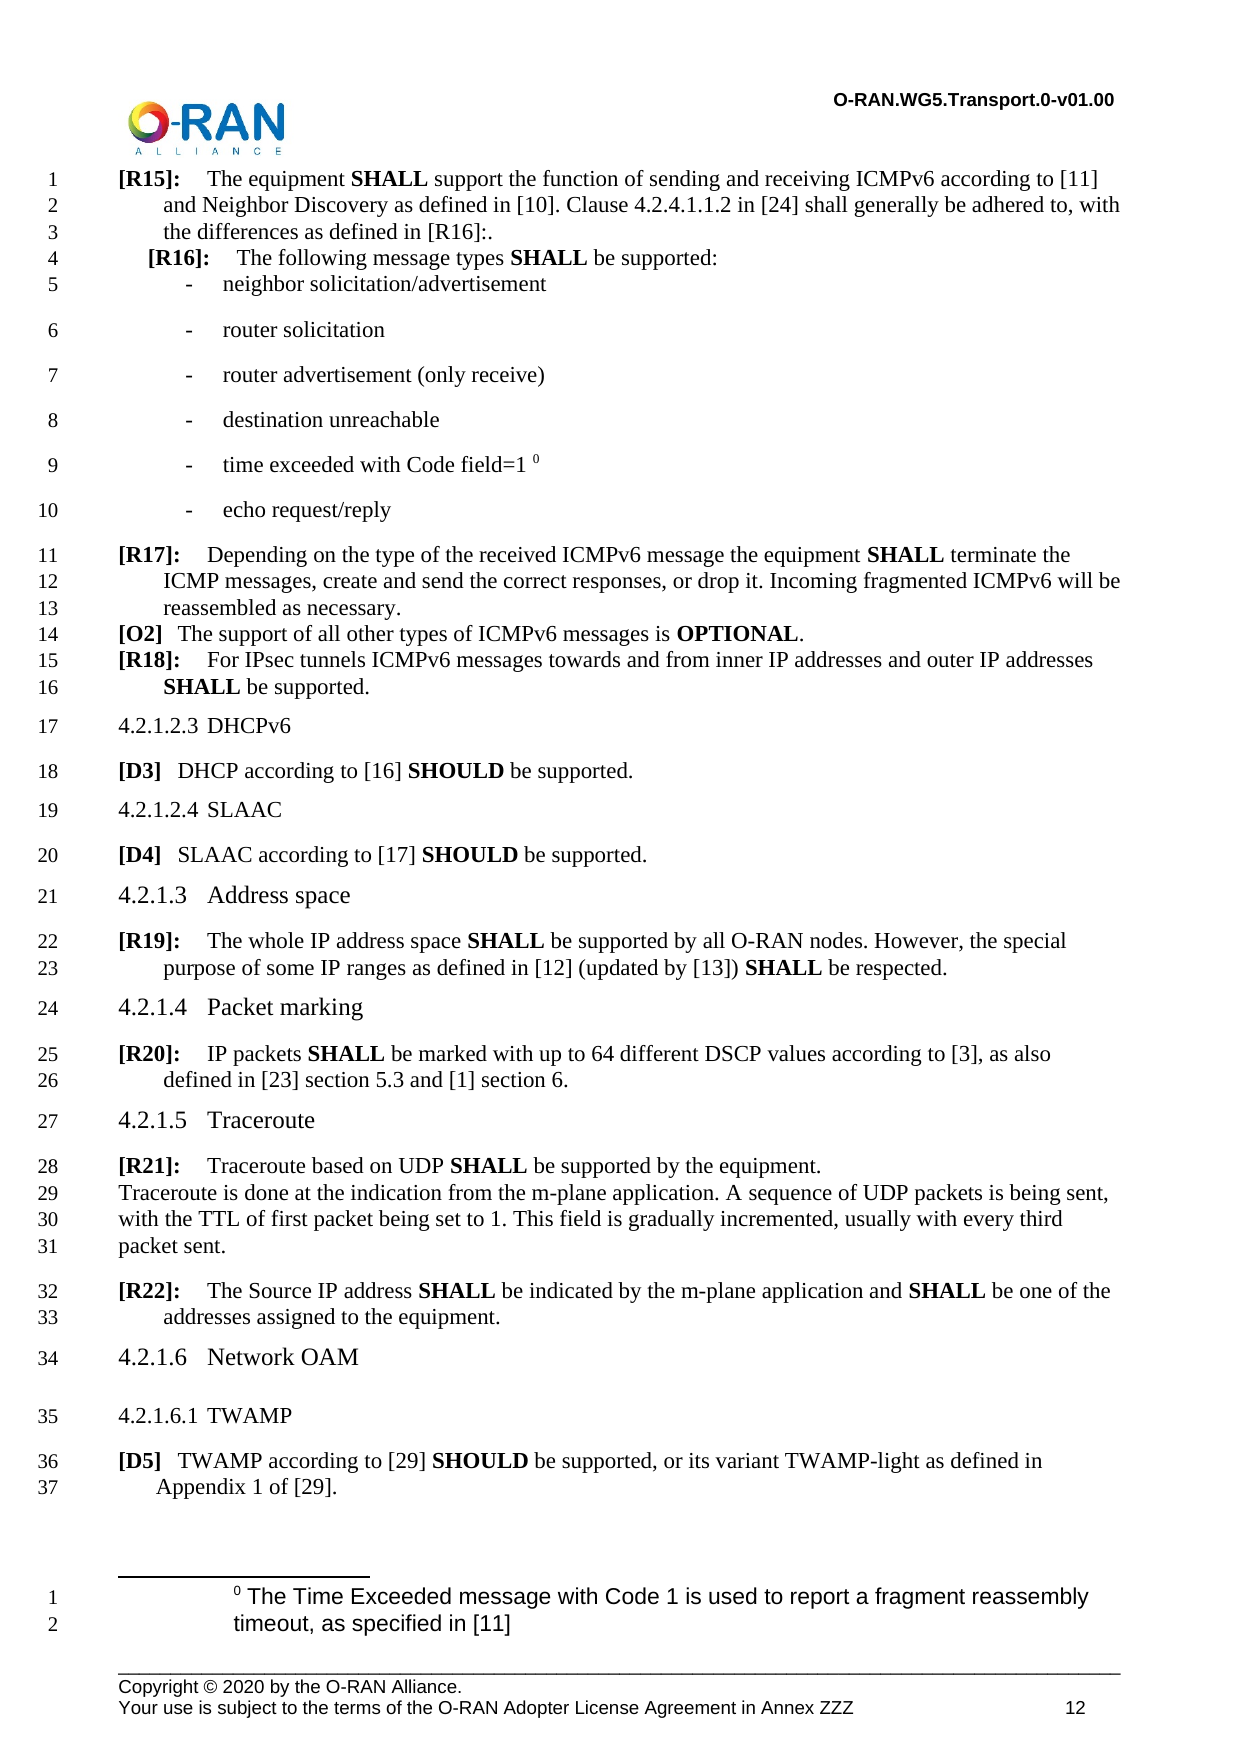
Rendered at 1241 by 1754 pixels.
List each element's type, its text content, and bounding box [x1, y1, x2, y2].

list router solicitation [185, 316, 1122, 342]
list The whole IP address space SHALL be supported by all O-RAN nodes. However, the special purpose of some IP ranges as defined in [12] (updated by [13]) SHALL be respected. [118, 927, 1122, 980]
list neighbor solicitation/advertisement [185, 271, 1122, 297]
subtitle 4.2.1.6.1 TWAMP [118, 1402, 1122, 1428]
list time exceeded with Code field=1 [185, 451, 1122, 477]
picture [118, 88, 298, 166]
list router advertisement (only receive) [185, 361, 1122, 387]
list Depending on the type of the received ICMPv6 message the equipment SHALL terminate the ICMP messages, create and send the correct responses, or drop it. Incoming fragmented ICMPv6 will be reassembled as necessary. [118, 541, 1122, 620]
list echo request/reply [185, 496, 1122, 522]
subtitle 4.2.1.6 Network OAM [118, 1342, 1122, 1371]
list DHCP according to [16] SHOULD be supported. [118, 757, 1122, 783]
subtitle 4.2.1.4 Packet marking [118, 992, 1122, 1021]
list The Source IP address SHALL be indicated by the m-plane application and SHALL be one of the addresses assigned to the equipment. [118, 1277, 1122, 1329]
subtitle 4.2.1.2.3 DHCPv6 [118, 712, 1122, 738]
list The support of all other types of ICMPv6 messages is OPTIONAL. [118, 620, 1122, 647]
list Traceroute based on UDP SHALL be supported by the equipment. [118, 1153, 1122, 1179]
list destination unreachable [185, 406, 1122, 432]
subtitle 4.2.1.3 Address space [118, 880, 1122, 908]
list The equipment SHALL support the function of sending and receiving ICMPv6 according to [11] and Neighbor Discovery as defined in [10]. Clause 4.2.4.1.1.2 in [24] shall generally be adhered to, with the differences as defined in [R16]:. [118, 165, 1122, 244]
subtitle 4.2.1.5 Traceroute [118, 1105, 1122, 1134]
subtitle 4.2.1.2.4 SLAAC [118, 796, 1122, 822]
list IP packets SHALL be marked with up to 64 different DSCP values according to [3], as also defined in [23] section 5.3 and [1] section 6. [118, 1040, 1122, 1093]
text Traceroute is done at the indication from the m-plane application. A sequence of UDP packets is being sent, with the TTL of first packet being set to 1. This field is gradually incremented, usually with every third packet sent. [118, 1179, 1122, 1258]
list SLAAC according to [17] SHOULD be supported. [118, 841, 1122, 867]
list For IPsec tunnels ICMPv6 messages towards and from inner IP addresses and outer IP addresses SHALL be supported. [118, 647, 1122, 699]
list TWAMP according to [29] SHOULD be supported, or its variant TWAMP-light as defined in Appendix 1 of [29]. [118, 1447, 1122, 1500]
list The following message types SHALL be supported: [148, 244, 1122, 271]
